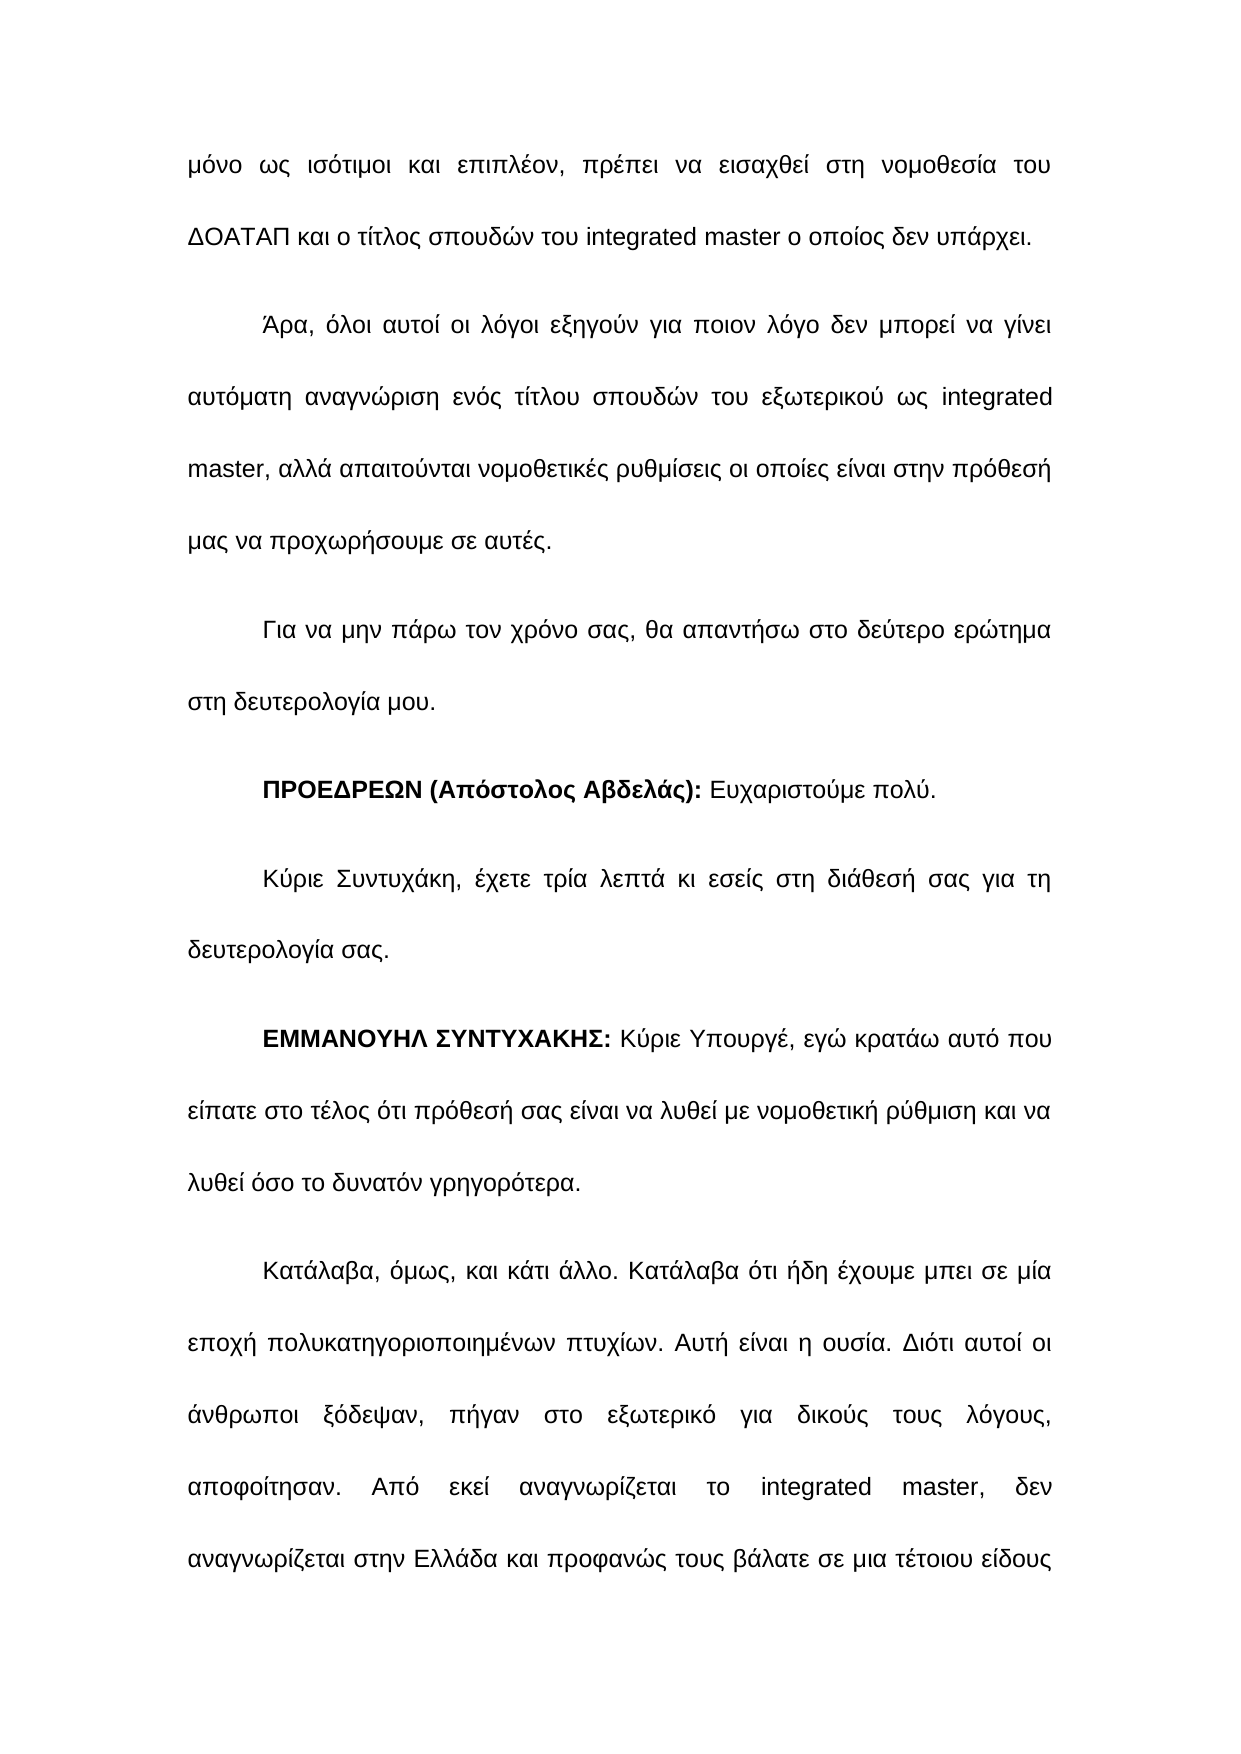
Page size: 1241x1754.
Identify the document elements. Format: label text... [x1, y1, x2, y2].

text ΠΡΟΕΔΡΕΩΝ (Απόστολος Αβδελάς): Ευχαριστούμε πολύ. [187, 775, 1053, 804]
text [187, 150, 1053, 251]
text Κύριε Συντυχάκη, έχετε τρία λεπτά κι εσείς στη διάθεσή σας για τη δευτερολογία σας. [187, 863, 1053, 964]
text ΕΜΜΑΝΟΥΗΛ ΣΥΝΤΥΧΑΚΗΣ: Κύριε Υπουργέ, εγώ κρατάω αυτό που είπατε στο τέλος ότι πρόθεσή σας είναι να λυθεί με νομοθετική ρύθμιση και να λυθεί όσο το δυνατόν γρηγορότερα. [187, 1024, 1053, 1196]
text Για να μην πάρω τον χρόνο σας, θα απαντήσω στο δεύτερο ερώτημα στη δευτερολογία μου. [187, 614, 1053, 715]
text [187, 1256, 1053, 1572]
text Άρα, όλοι αυτοί οι λόγοι εξηγούν για ποιον λόγο δεν μπορεί να γίνει αυτόματη αναγνώριση ενός τίτλου σπουδών του εξωτερικού ως integrated master, αλλά απαιτούνται νομοθετικές ρυθμίσεις οι οποίες είναι στην πρόθεσή μας να προχωρήσουμε σε αυτές. [187, 310, 1053, 555]
